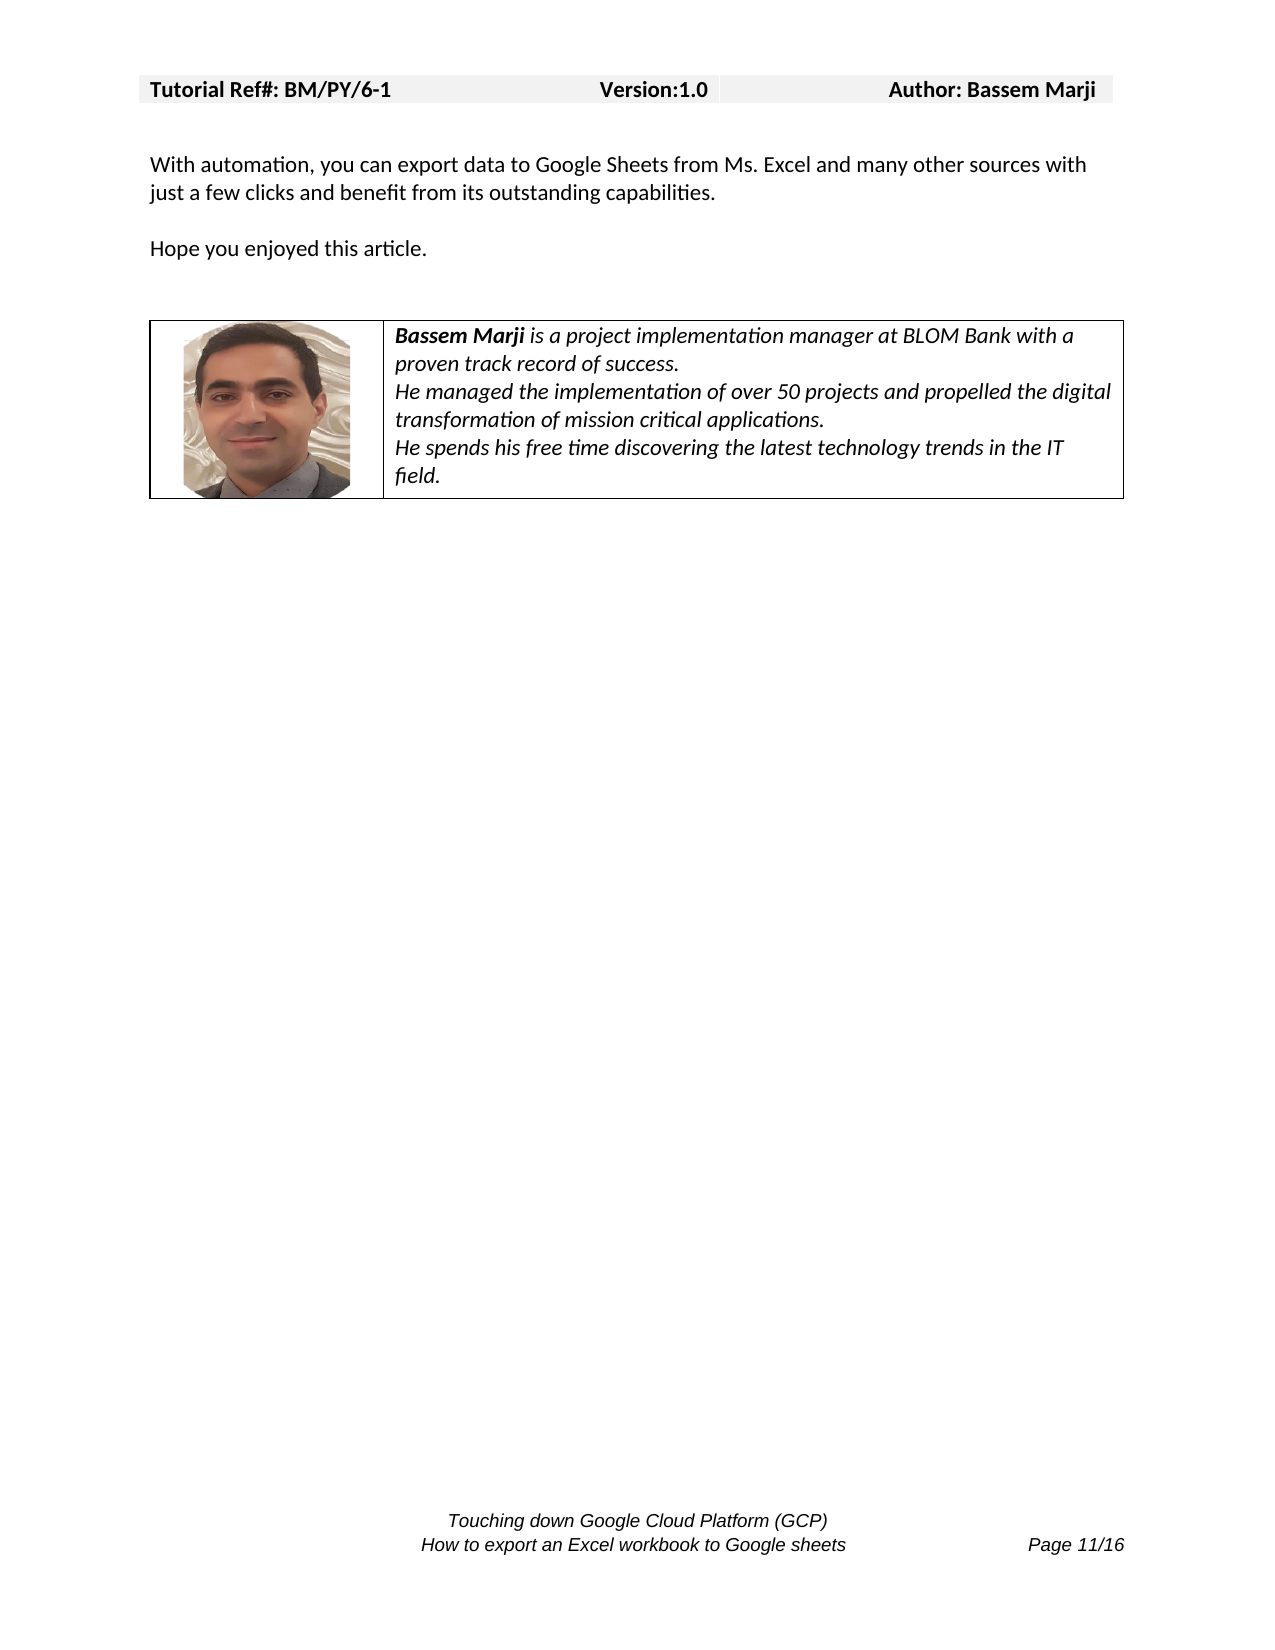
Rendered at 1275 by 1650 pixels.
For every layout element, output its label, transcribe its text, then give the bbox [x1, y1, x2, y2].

picture [183, 321, 351, 498]
table_header [351, 321, 383, 498]
table_header Bassem Marji is a project implementation manager at BLOM Bank with a proven track record of success. He managed the implementation of over 50 projects and propelled the digital transformation of mission critical applications. He spends his free time discovering the latest technology trends in the IT field. [384, 321, 1123, 498]
table_header [151, 321, 183, 498]
